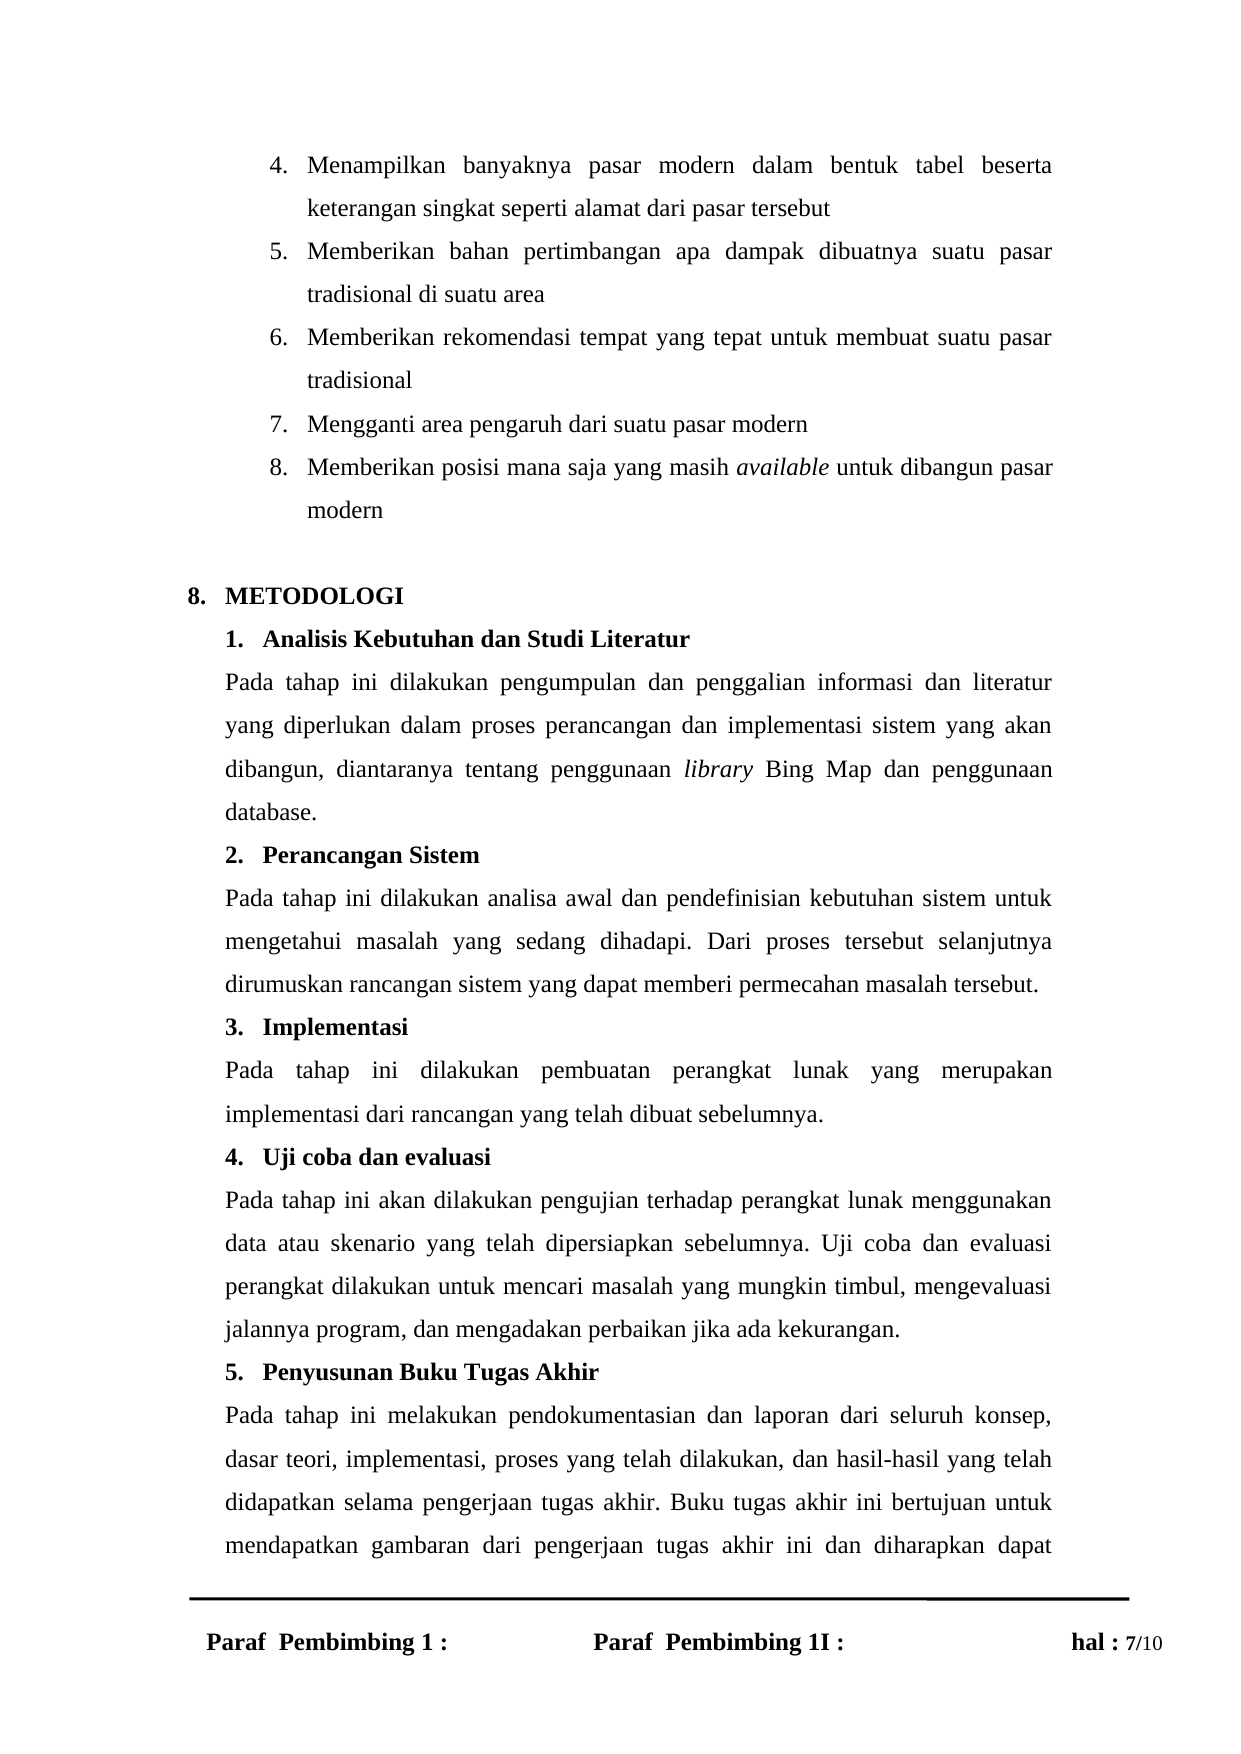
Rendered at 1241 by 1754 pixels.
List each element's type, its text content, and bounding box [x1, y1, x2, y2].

text Pada tahap ini dilakukan pembuatan perangkat lunak yang merupakan implementasi dari rancangan yang telah dibuat sebelumnya. [225, 1056, 1053, 1127]
text Pada tahap ini dilakukan pengumpulan dan penggalian informasi dan literatur yang diperlukan dalam proses perancangan dan implementasi sistem yang akan dibangun, diantaranya tentang penggunaan library Bing Map dan penggunaan database. [225, 667, 1053, 826]
text 4. Uji coba dan evaluasi [225, 1142, 1053, 1171]
text Pada tahap ini dilakukan analisa awal dan pendefinisian kebutuhan sistem untuk mengetahui masalah yang sedang dihadapi. Dari proses tersebut selanjutnya dirumuskan rancangan sistem yang dapat memberi permecahan masalah tersebut. [225, 883, 1053, 998]
list Menampilkan banyaknya pasar modern dalam bentuk tabel beserta keterangan singkat seperti alamat dari pasar tersebut [269, 150, 1053, 222]
list Mengganti area pengaruh dari suatu pasar modern [269, 409, 1053, 437]
text 2. Perancangan Sistem [225, 840, 1053, 869]
list METODOLOGI [187, 581, 1053, 610]
list Memberikan rekomendasi tempat yang tepat untuk membuat suatu pasar tradisional [269, 322, 1053, 394]
text 3. Implementasi [225, 1012, 1053, 1041]
text 5. Penyusunan Buku Tugas Akhir [225, 1357, 1053, 1386]
list Memberikan posisi mana saja yang masih available untuk dibangun pasar modern [269, 452, 1053, 524]
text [225, 1401, 1053, 1559]
list Memberikan bahan pertimbangan apa dampak dibuatnya suatu pasar tradisional di suatu area [269, 236, 1053, 308]
text 1. Analisis Kebutuhan dan Studi Literatur [225, 624, 1053, 653]
text Pada tahap ini akan dilakukan pengujian terhadap perangkat lunak menggunakan data atau skenario yang telah dipersiapkan sebelumnya. Uji coba dan evaluasi perangkat dilakukan untuk mencari masalah yang mungkin timbul, mengevaluasi jalannya program, dan mengadakan perbaikan jika ada kekurangan. [225, 1185, 1053, 1343]
